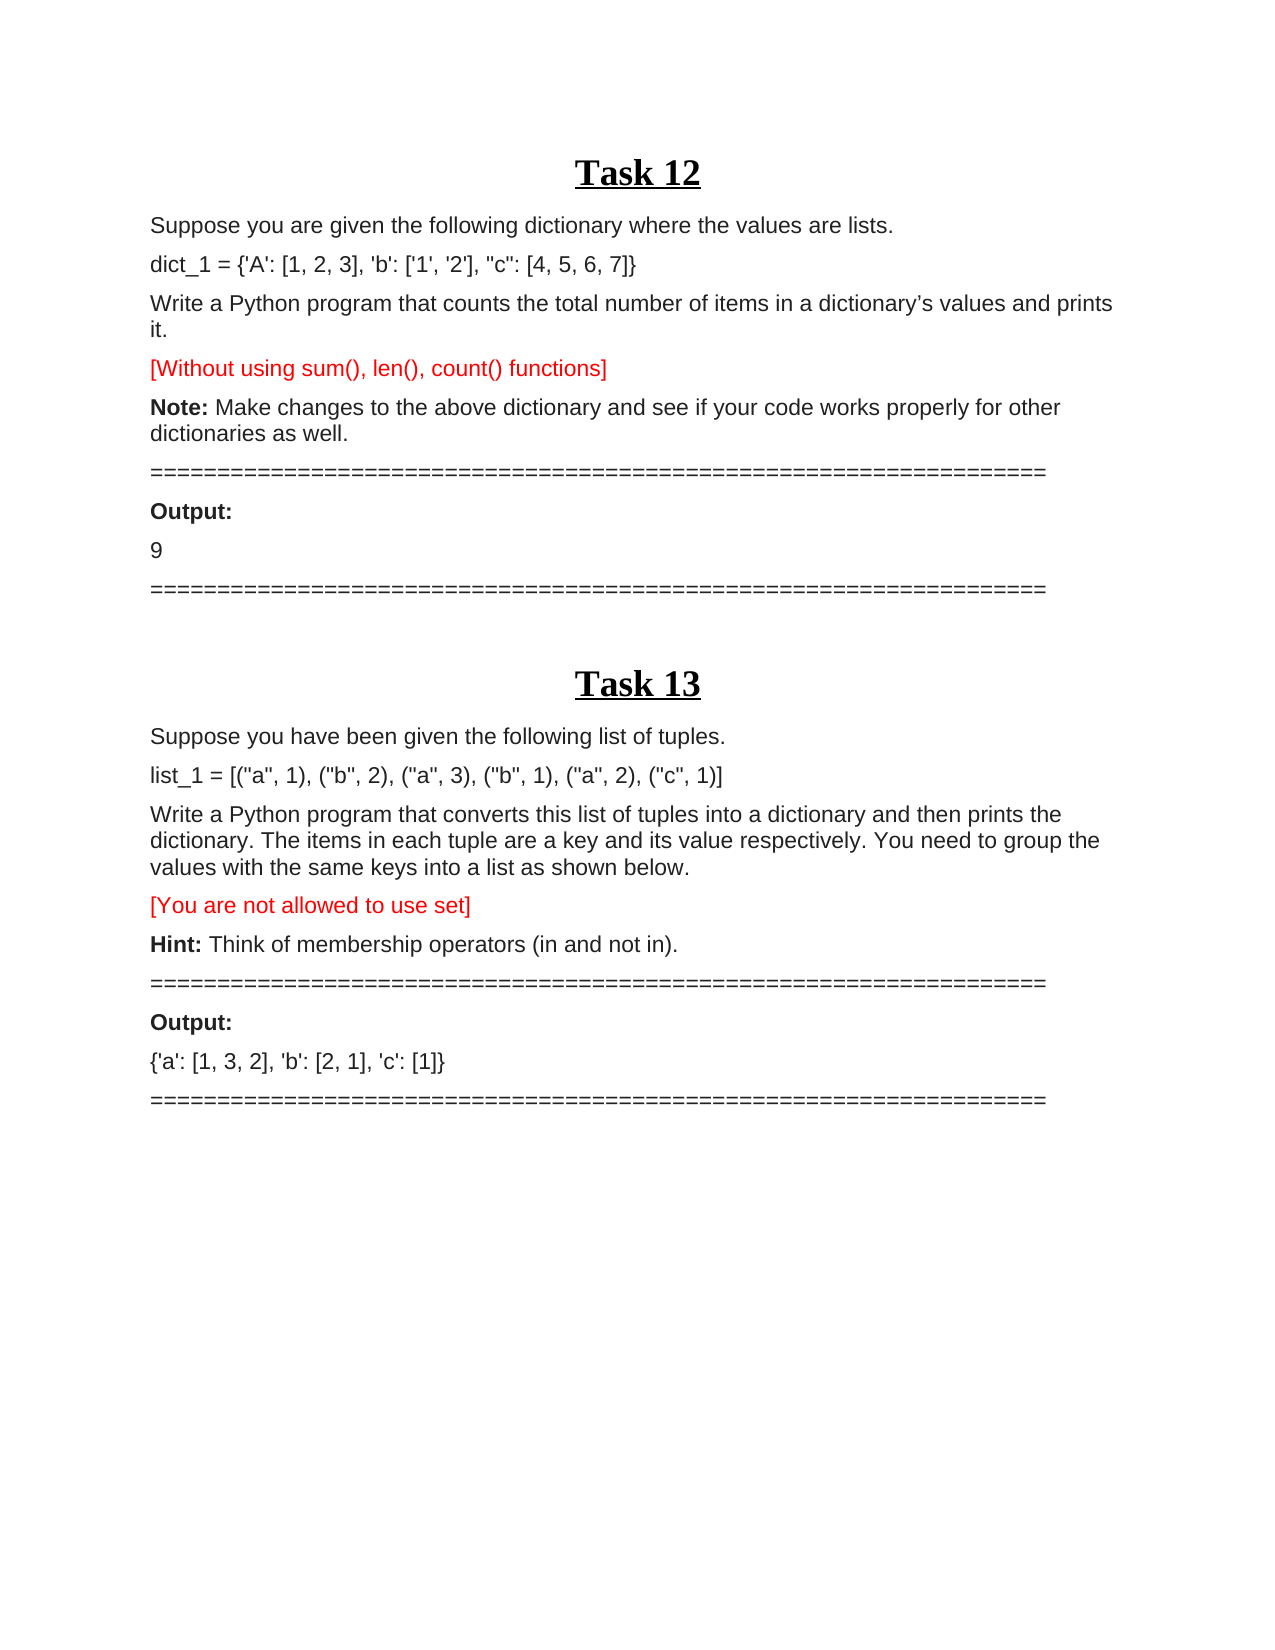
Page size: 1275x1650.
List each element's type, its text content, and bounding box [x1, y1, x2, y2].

text =================================================================== [150, 576, 1125, 602]
text Suppose you are given the following dictionary where the values are lists. [150, 212, 1125, 238]
text =================================================================== [150, 1087, 1125, 1113]
text dict_1 = {'A': [1, 2, 3], 'b': ['1', '2'], "c": [4, 5, 6, 7]} [150, 251, 1125, 277]
text [You are not allowed to use set] [150, 892, 1125, 919]
text Output: [150, 498, 1125, 524]
text {'a': [1, 3, 2], 'b': [2, 1], 'c': [1]} [150, 1048, 1125, 1074]
text =================================================================== [150, 970, 1125, 996]
text Task 13 [150, 661, 1125, 704]
text [Without using sum(), len(), count() functions] [150, 355, 1125, 381]
text Task 12 [150, 150, 1125, 193]
text Write a Python program that counts the total number of items in a dictionary’s values and prints it. [150, 290, 1125, 342]
text Hint: Think of membership operators (in and not in). [150, 931, 1125, 957]
text list_1 = [("a", 1), ("b", 2), ("a", 3), ("b", 1), ("a", 2), ("c", 1)] [150, 762, 1125, 788]
text 9 [150, 537, 1125, 563]
text Suppose you have been given the following list of tuples. [150, 723, 1125, 749]
text Write a Python program that converts this list of tuples into a dictionary and then prints the dictionary. The items in each tuple are a key and its value respectively. You need to group the values with the same keys into a list as shown below. [150, 801, 1125, 880]
text =================================================================== [150, 459, 1125, 485]
text Output: [150, 1009, 1125, 1035]
text Note: Make changes to the above dictionary and see if your code works properly for other dictionaries as well. [150, 394, 1125, 447]
